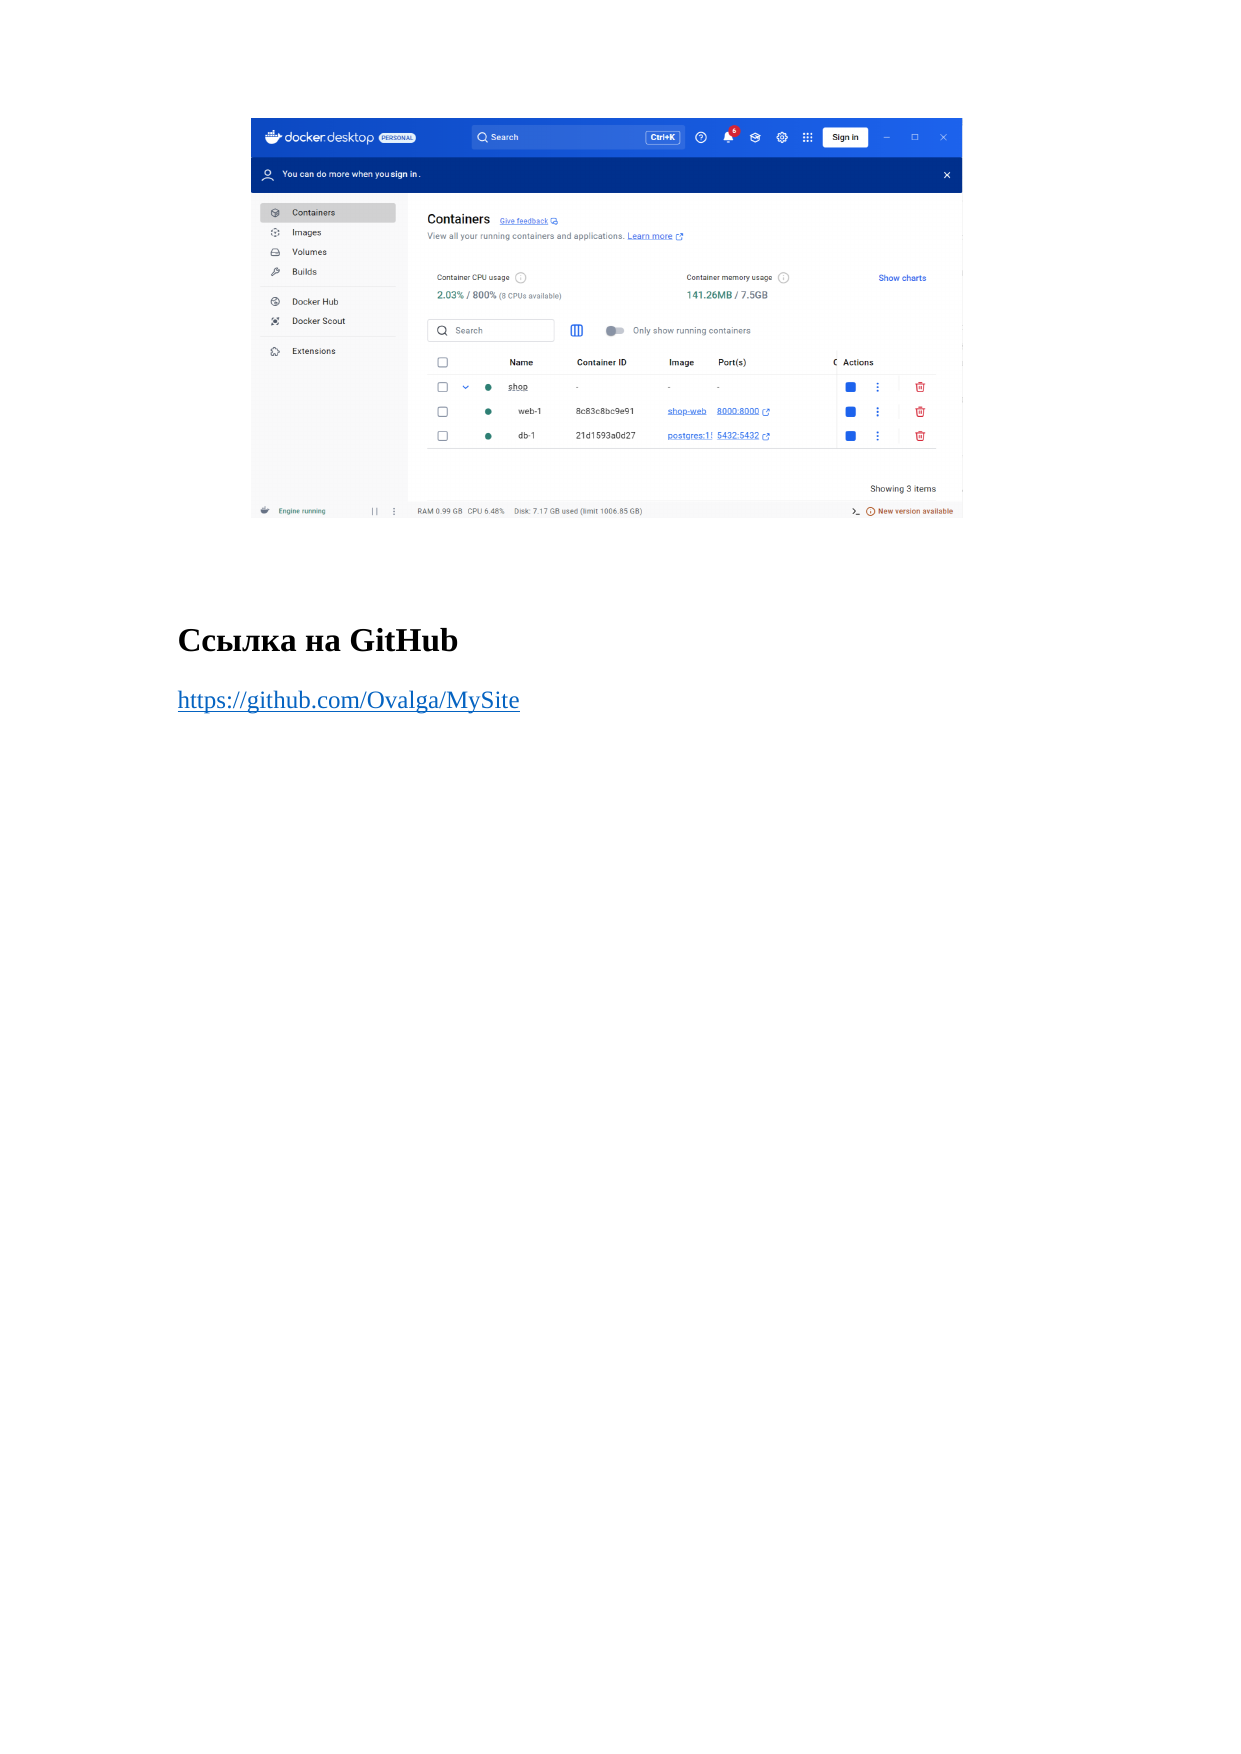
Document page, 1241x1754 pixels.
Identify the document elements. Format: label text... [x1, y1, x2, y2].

text https://github.com/Ovalga/MySite [177, 686, 1152, 714]
picture [251, 118, 963, 518]
subtitle Ссылка на GitHub [177, 620, 1152, 658]
